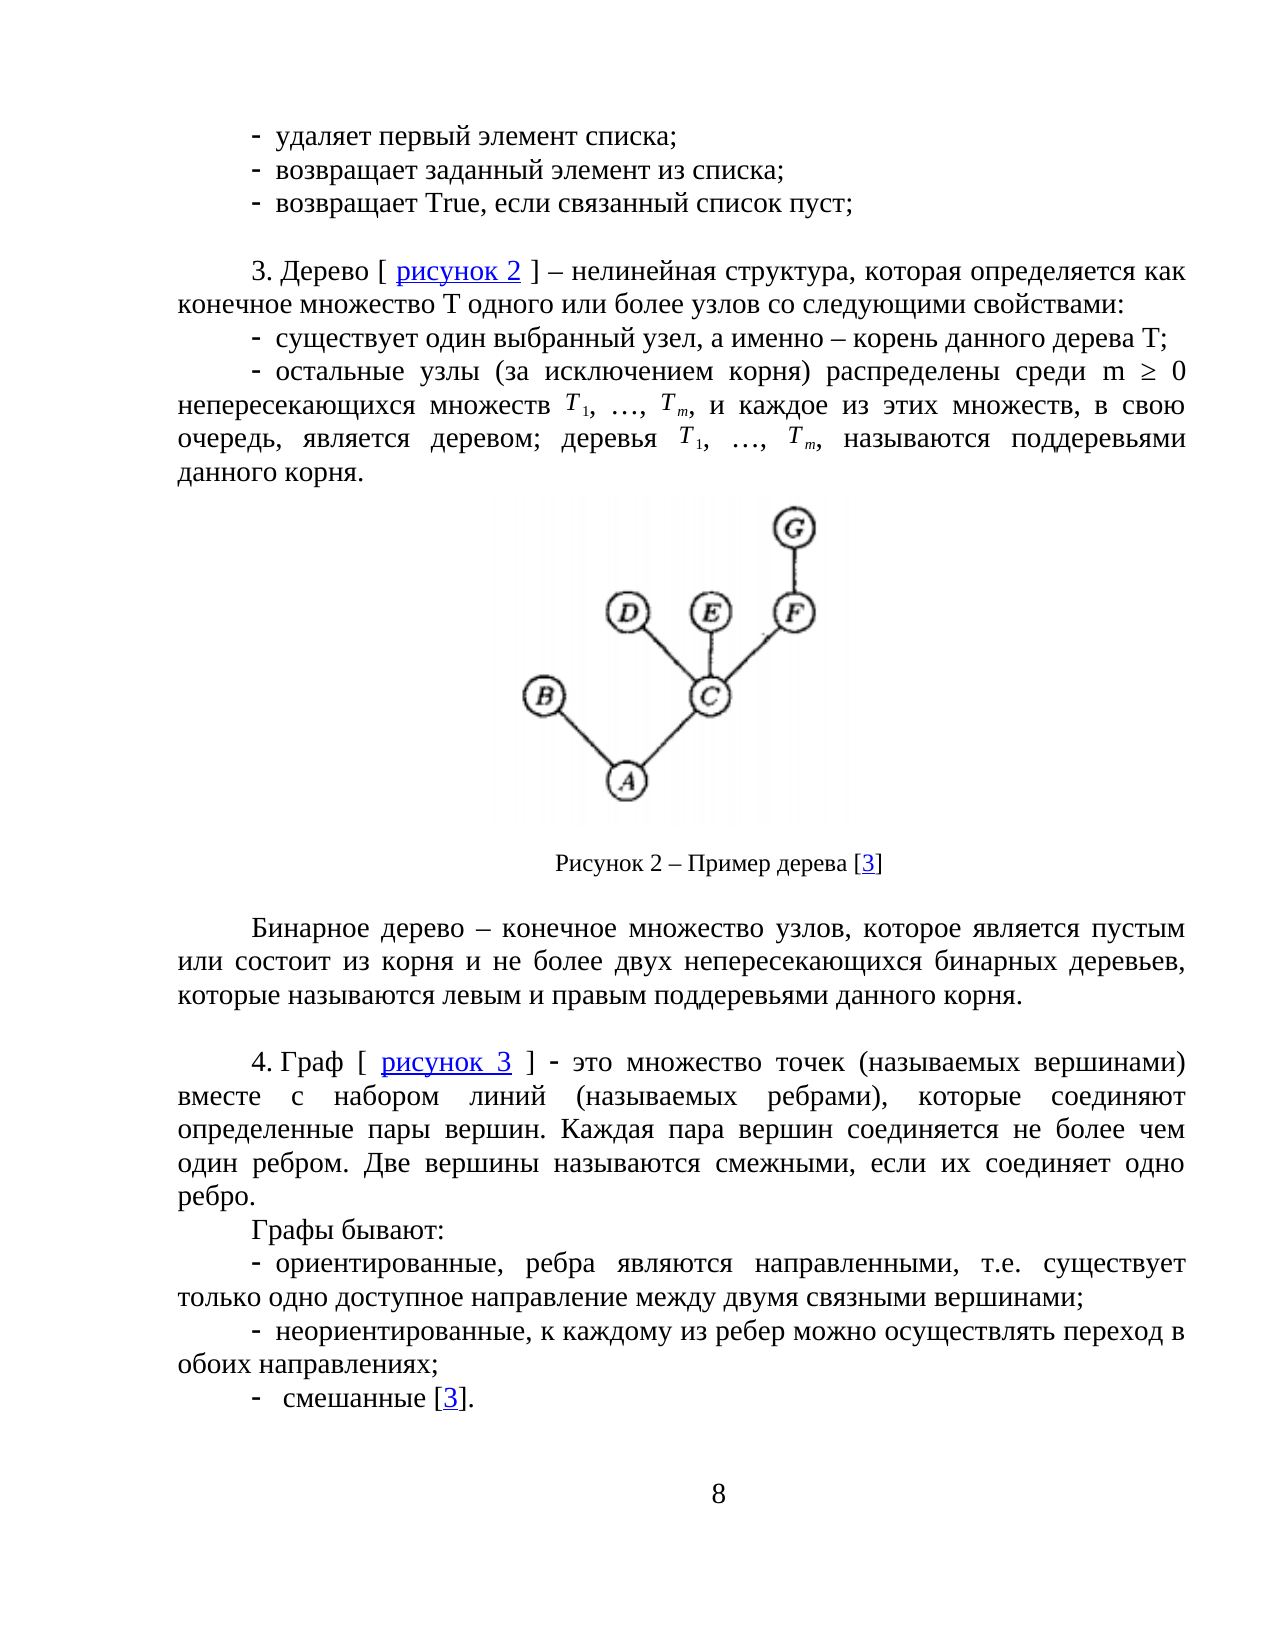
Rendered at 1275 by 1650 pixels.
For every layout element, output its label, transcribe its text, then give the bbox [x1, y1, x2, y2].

list ориентированные, ребра являются направленными, т.е. существует только одно доступное направление между двумя связными вершинами; [177, 1245, 1186, 1313]
list Граф [ рисунок 3 ] это множество точек (называемых вершинами) вместе с набором линий (называемых ребрами), которые соединяют определенные пары вершин. Каждая пара вершин соединяется не более чем один ребром. Две вершины называются смежными, если их соединяет одно ребро. [177, 1044, 1186, 1212]
list Бинарное дерево – конечное множество узлов, которое является пустым или состоит из корня и не более двух непересекающихся бинарных деревьев, которые называются левым и правым поддеревьями данного корня. [177, 910, 1186, 1011]
text Графы бывают: [177, 1212, 1186, 1245]
list cмешанные [3]. [177, 1380, 1186, 1413]
list остальные узлы (за исключением корня) распределены среди m ≥ 0 непересекающихся множеств , …, , и каждое из этих множеств, в свою очередь, является деревом; деревья , …, , называются поддеревьями данного корня. [177, 353, 1186, 488]
list Дерево [ рисунок 2 ] – нелинейная структура, которая определяется как конечное множество Т одного или более узлов со следующими свойствами: [177, 253, 1186, 320]
list удаляет первый элемент списка; [251, 118, 1186, 152]
list неориентированные, к каждому из ребер можно осуществлять переход в обоих направлениях; [177, 1313, 1186, 1380]
list возвращает заданный элемент из списка; [251, 152, 1186, 185]
picture [493, 495, 871, 827]
list существует один выбранный узел, а именно – корень данного дерева Т; [177, 320, 1186, 353]
list возвращает True, если связанный список пуст; [251, 185, 1186, 219]
